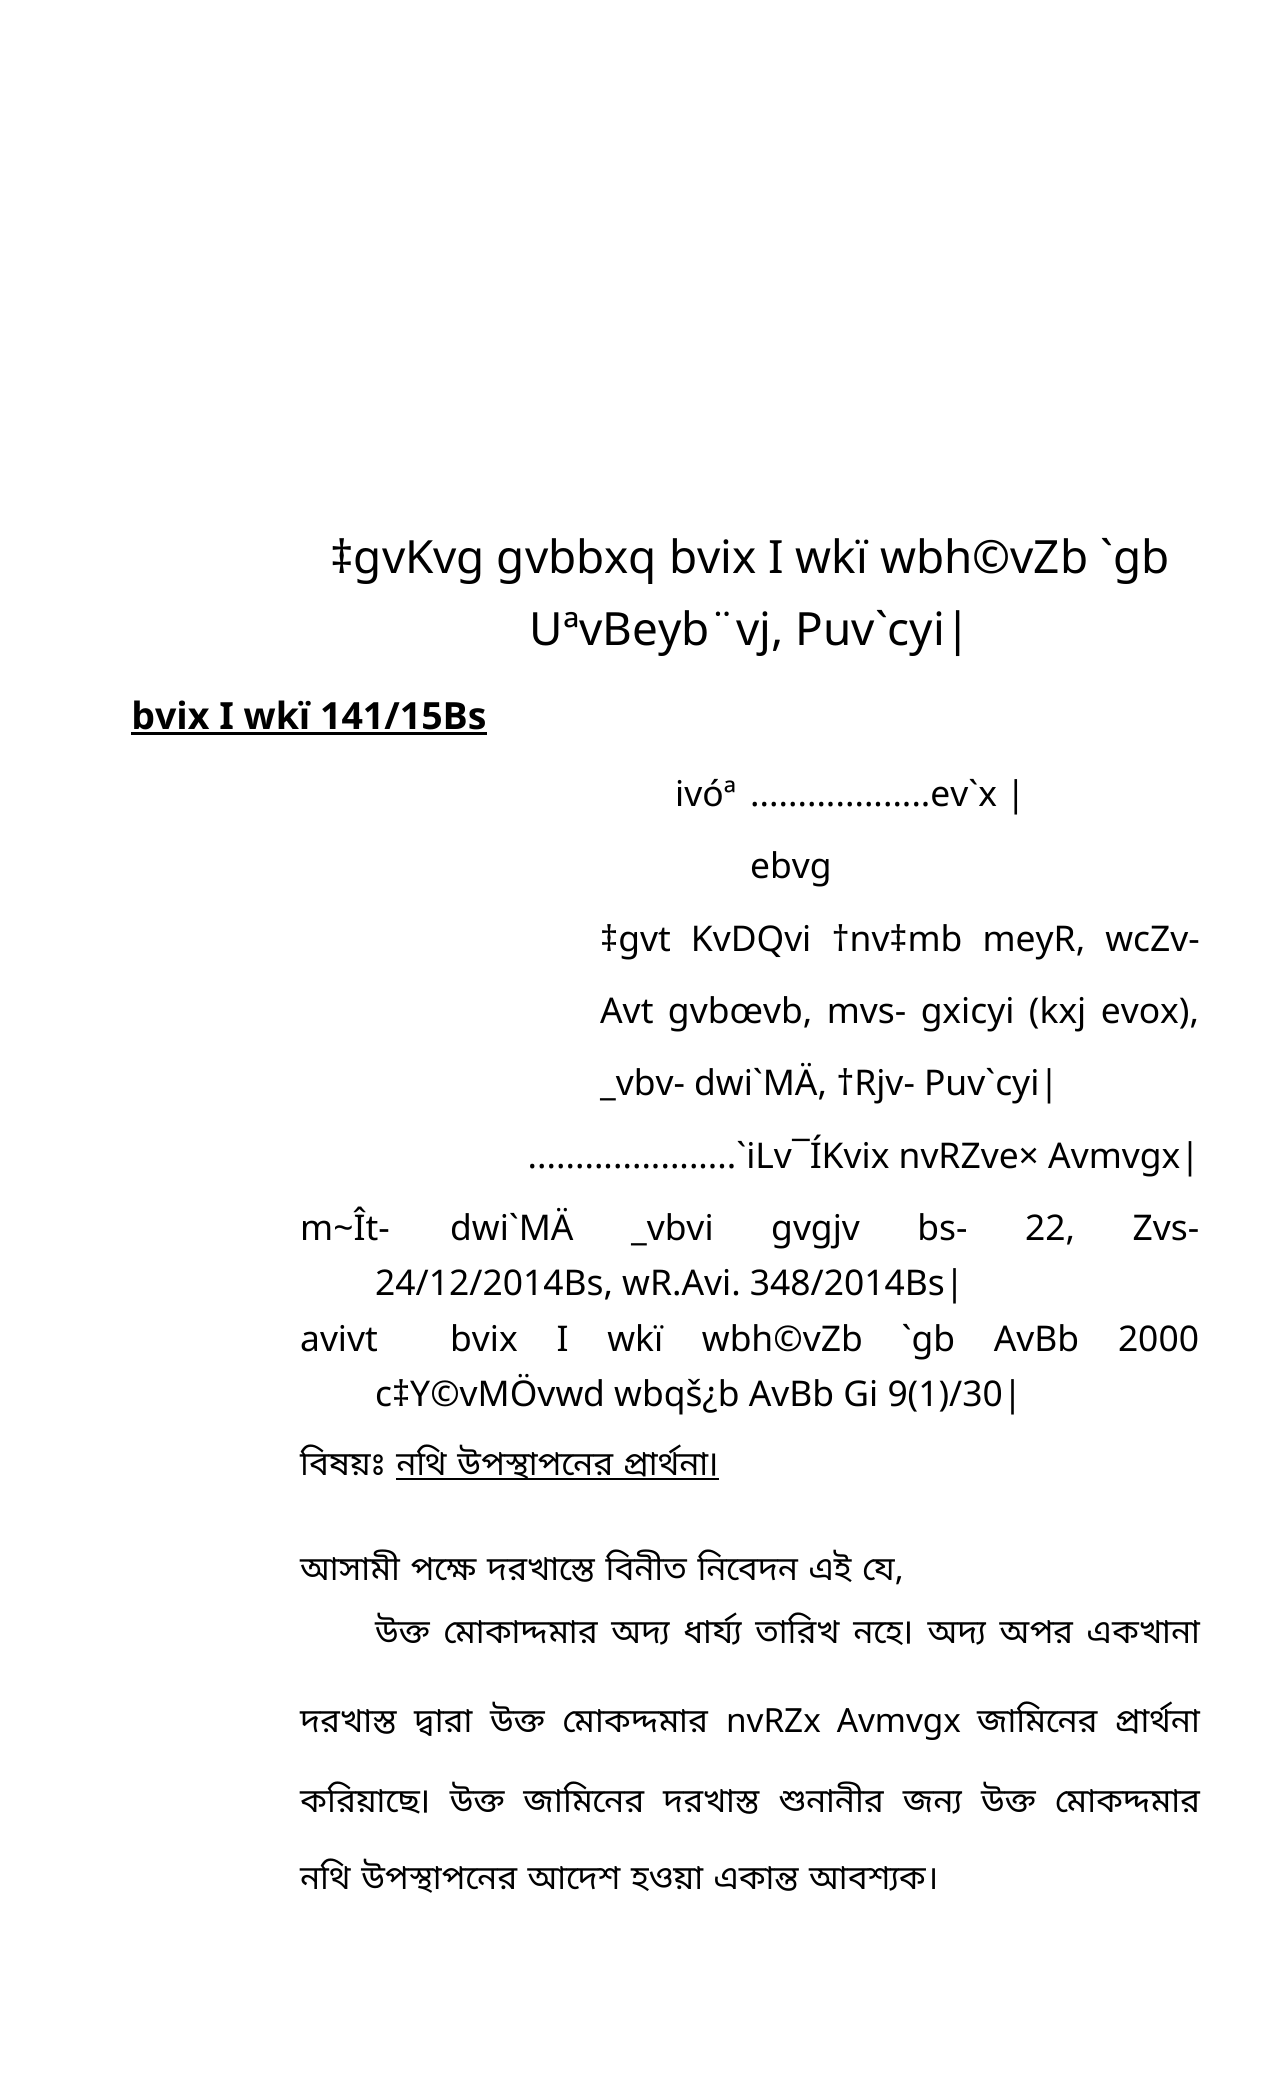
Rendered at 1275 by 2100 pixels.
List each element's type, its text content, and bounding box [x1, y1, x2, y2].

text আসামী পক্ষে দরখাস্তে বিনীত নিবেদন এই যে, [300, 1544, 1200, 1590]
text বিষয়ঃ নথি উপস্থাপনের প্রার্থনা। [300, 1445, 1200, 1484]
text ivóª ...................ev`x | [600, 769, 1200, 817]
text ......................`iLv¯ÍKvix nvRZve× Avmvgx| [300, 1130, 1200, 1178]
text ‡gvKvg gvbbxq bvix I wkï wbh©vZb `gb UªvBeyb¨vj, Puv`cyi| [300, 525, 1200, 659]
text m~Ît- dwi`MÄ _vbvi gvgjv bs- 22, Zvs- 24/12/2014Bs, wR.Avi. 348/2014Bs| [300, 1202, 1200, 1306]
text ebvg [675, 841, 1200, 889]
text উক্ত মোকাদ্দমার অদ্য ধার্য্য তারিখ নহে। অদ্য অপর একখানা দরখাস্ত দ্বারা উক্ত মোকদ্দমার nvRZx Avmvgx জামিনের প্রার্থনা করিয়াছে। উক্ত জামিনের দরখাস্ত শুনানীর জন্য উক্ত মোকদ্দমার নথি উপস্থাপনের আদেশ হওয়া একান্ত আবশ্যক। [300, 1612, 1200, 1898]
text bvix I wkï 141/15Bs [131, 689, 1200, 740]
text avivt bvix I wkï wbh©vZb `gb AvBb 2000 c‡Y©vMÖvwd wbqš¿b AvBb Gi 9(1)/30| [300, 1313, 1200, 1417]
text ‡gvt KvDQvi †nv‡mb meyR, wcZv- Avt gvbœvb, mvs- gxicyi (kxj evox), _vbv- dwi`MÄ, †Rjv- Puv`cyi| [600, 913, 1200, 1106]
